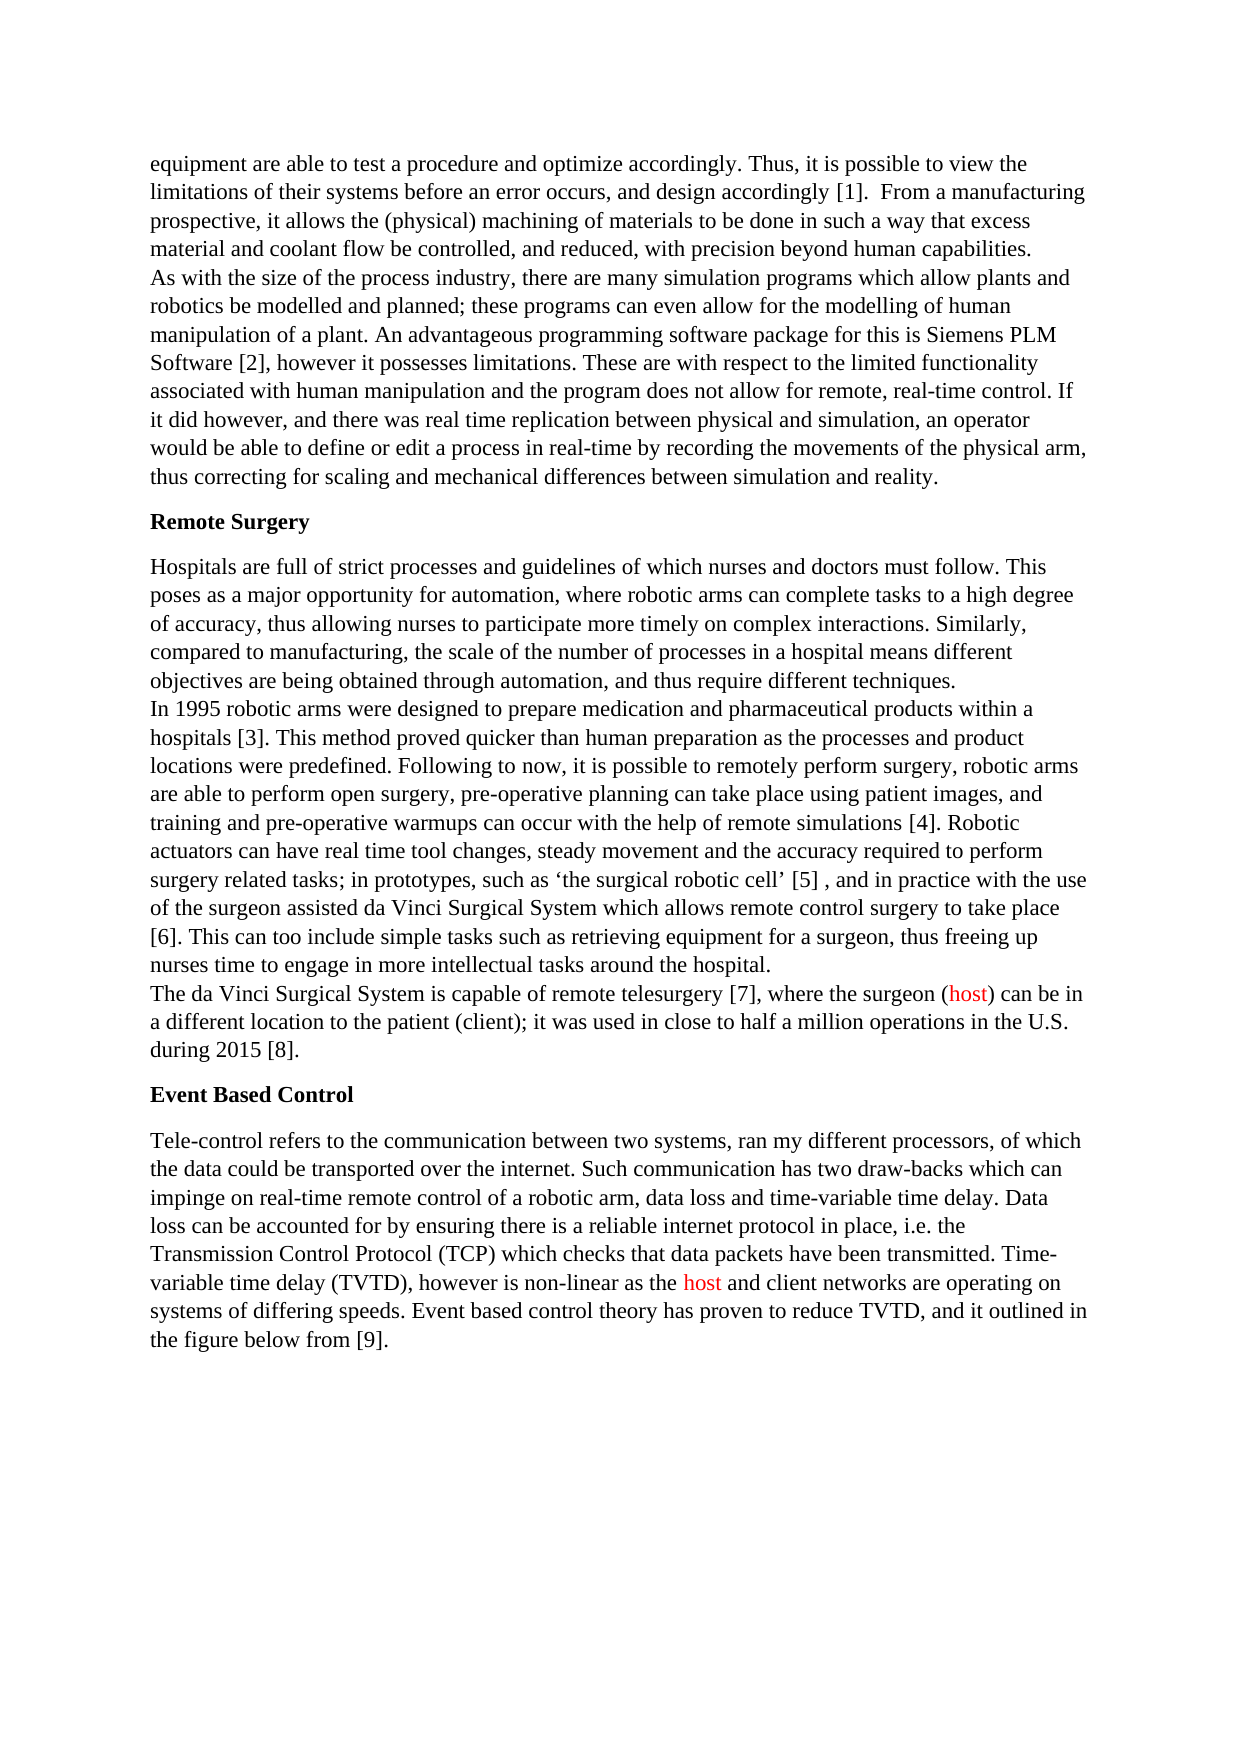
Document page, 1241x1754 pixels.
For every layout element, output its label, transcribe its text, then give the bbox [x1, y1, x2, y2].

text Remote Surgery [150, 508, 1090, 534]
text Event Based Control [150, 1082, 1090, 1108]
text Tele-control refers to the communication between two systems, ran my different processors, of which the data could be transported over the internet. Such communication has two draw-backs which can impinge on real-time remote control of a robotic arm, data loss and time-variable time delay. Data loss can be accounted for by ensuring there is a reliable internet protocol in place, i.e. the Transmission Control Protocol (TCP) which checks that data packets have been transmitted. Time-variable time delay (TVTD), however is non-linear as the host and client networks are operating on systems of differing speeds. Event based control theory has proven to reduce TVTD, and it outlined in the figure below from . [150, 1127, 1090, 1352]
text Hospitals are full of strict processes and guidelines of which nurses and doctors must follow. This poses as a major opportunity for automation, where robotic arms can complete tasks to a high degree of accuracy, thus allowing nurses to participate more timely on complex interactions. Similarly, compared to manufacturing, the scale of the number of processes in a hospital means different objectives are being obtained through automation, and thus require different techniques. In 1995 robotic arms were designed to prepare medication and pharmaceutical products within a hospitals. This method proved quicker than human preparation as the processes and product locations were predefined. Following to now, it is possible to remotely perform surgery, robotic arms are able to perform open surgery, pre-operative planning can take place using patient images, and training and pre-operative warmups can occur with the help of remote simulations. Robotic actuators can have real time tool changes, steady movement and the accuracy required to perform surgery related tasks; in prototypes, such as ‘the surgical robotic cell’ , and in practice with the use of the surgeon assisted da Vinci Surgical System which allows remote control surgery to take place. This can too include simple tasks such as retrieving equipment for a surgeon, thus freeing up nurses time to engage in more intellectual tasks around the hospital. The da Vinci Surgical System is capable of remote telesurgery, where the surgeon (host) can be in a different location to the patient (client); it was used in close to half a million operations in the U.S. during 2015. [150, 553, 1090, 1063]
